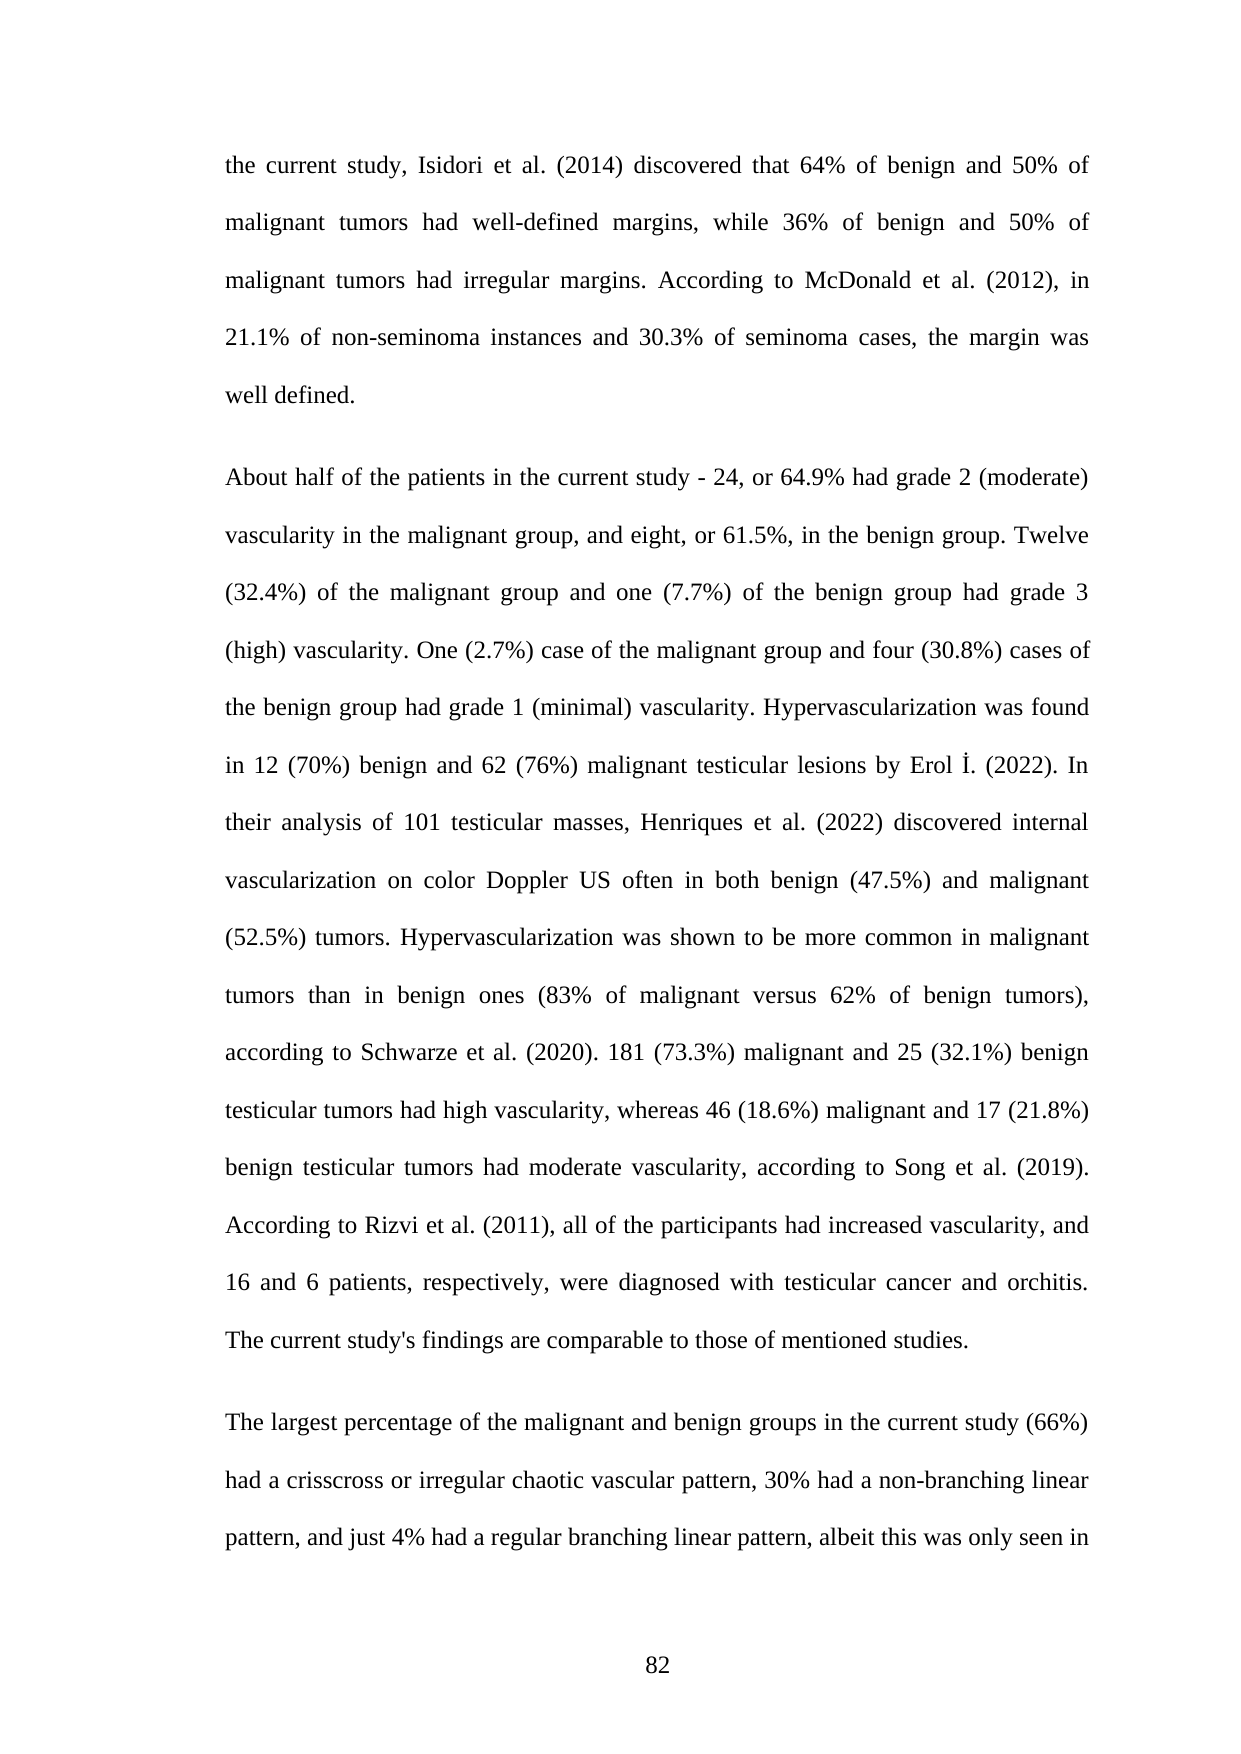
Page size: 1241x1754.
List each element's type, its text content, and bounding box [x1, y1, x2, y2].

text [225, 1407, 1090, 1551]
text About half of the patients in the current study - 24, or 64.9% had grade 2 (moderate) vascularity in the malignant group, and eight, or 61.5%, in the benign group. Twelve (32.4%) of the malignant group and one (7.7%) of the benign group had grade 3 (high) vascularity. One (2.7%) case of the malignant group and four (30.8%) cases of the benign group had grade 1 (minimal) vascularity. Hypervascularization was found in 12 (70%) benign and 62 (76%) malignant testicular lesions by Erol İ. (2022). In their analysis of 101 testicular masses, Henriques et al. (2022) discovered internal vascularization on color Doppler US often in both benign (47.5%) and malignant (52.5%) tumors. Hypervascularization was shown to be more common in malignant tumors than in benign ones (83% of malignant versus 62% of benign tumors), according to Schwarze et al. (2020). 181 (73.3%) malignant and 25 (32.1%) benign testicular tumors had high vascularity, whereas 46 (18.6%) malignant and 17 (21.8%) benign testicular tumors had moderate vascularity, according to Song et al. (2019). According to Rizvi et al. (2011), all of the participants had increased vascularity, and 16 and 6 patients, respectively, were diagnosed with testicular cancer and orchitis. The current study's findings are comparable to those of mentioned studies. [225, 462, 1090, 1354]
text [225, 150, 1090, 409]
